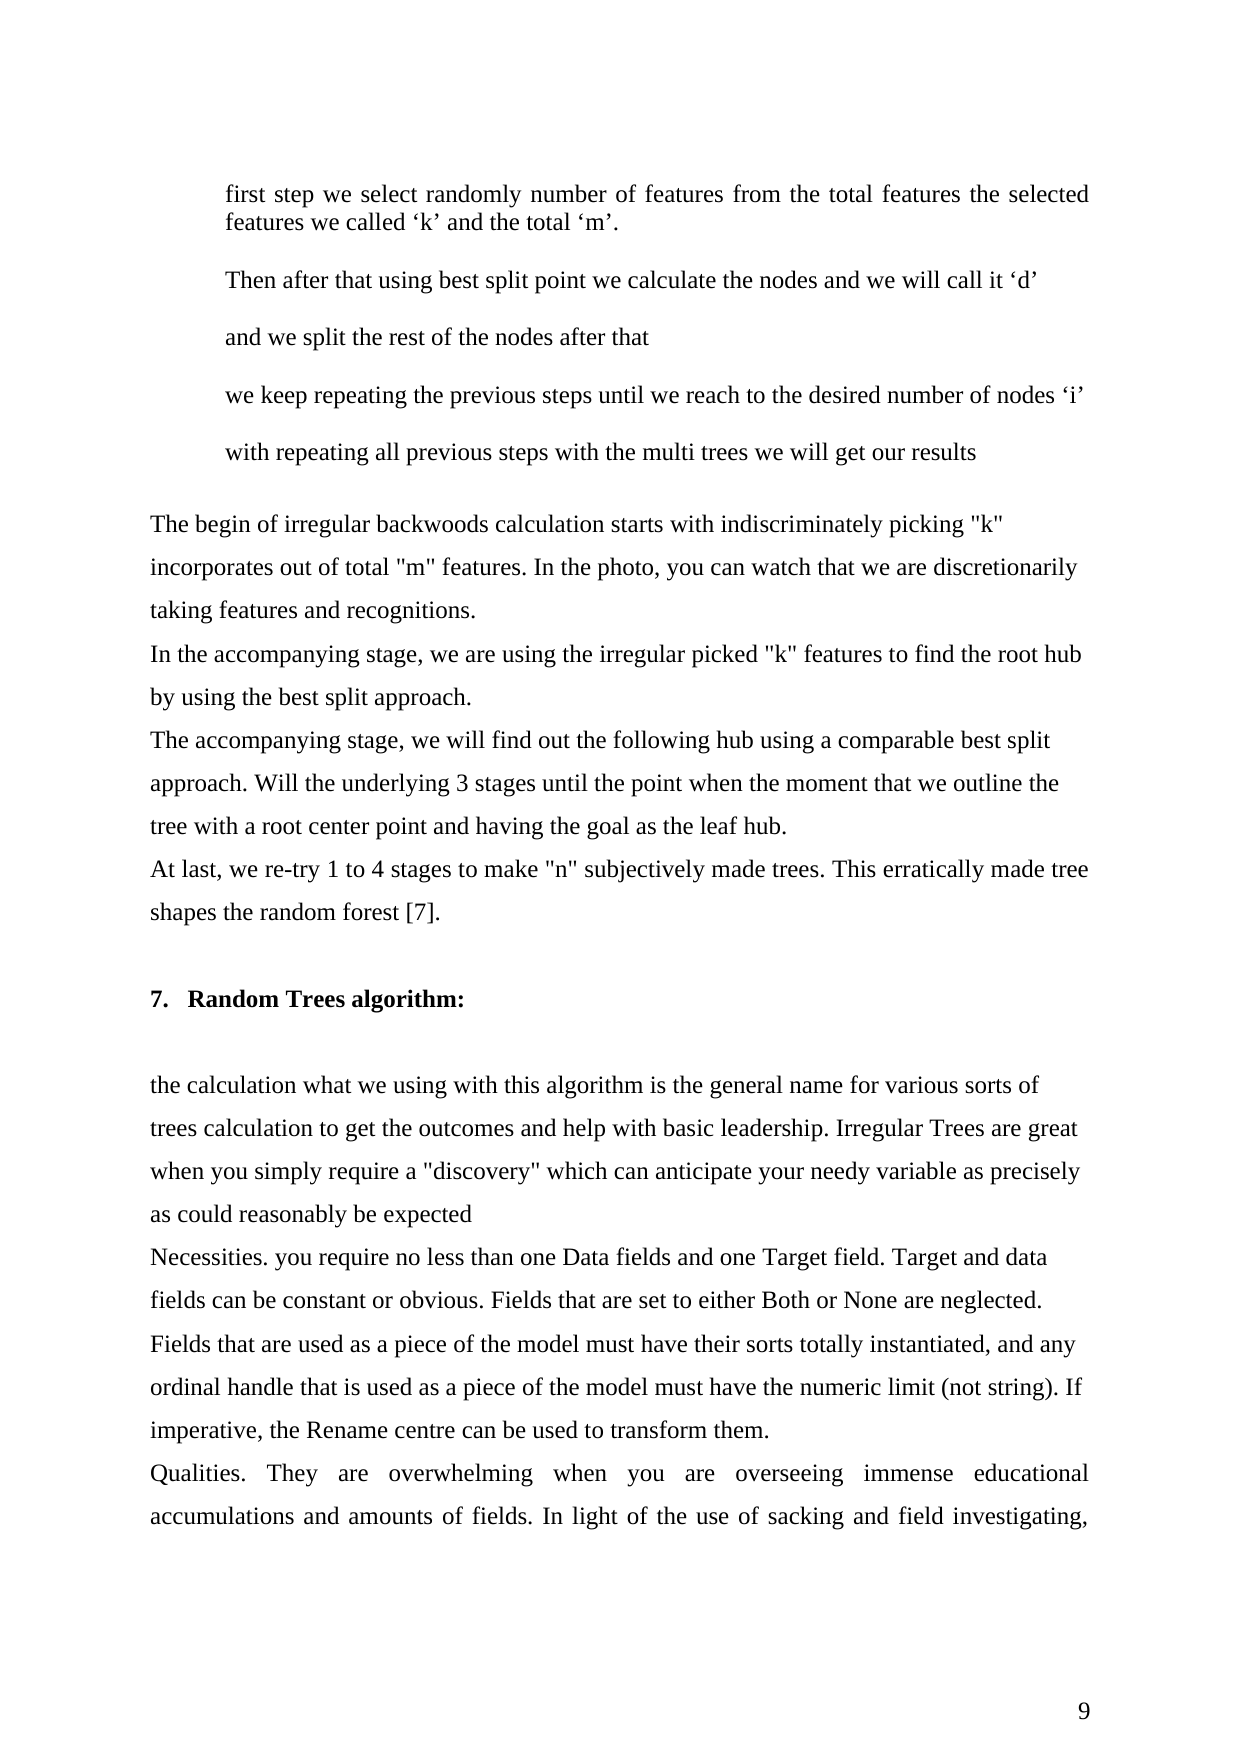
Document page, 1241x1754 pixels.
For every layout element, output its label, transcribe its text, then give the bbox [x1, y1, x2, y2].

list Random Trees algorithm: [150, 984, 1090, 1012]
list with repeating all previous steps with the multi trees we will get our results [225, 409, 1090, 466]
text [150, 1458, 1090, 1530]
text Necessities. you require no less than one Data fields and one Target field. Target and data fields can be constant or obvious. Fields that are set to either Both or None are neglected. Fields that are used as a piece of the model must have their sorts totally instantiated, and any ordinal handle that is used as a piece of the model must have the numeric limit (not string). If imperative, the Rename centre can be used to transform them. [150, 1242, 1090, 1444]
text the calculation what we using with this algorithm is the general name for various sorts of trees calculation to get the outcomes and help with basic leadership. Irregular Trees are great when you simply require a "discovery" which can anticipate your needy variable as precisely as could reasonably be expected [150, 1070, 1090, 1228]
text The begin of irregular backwoods calculation starts with indiscriminately picking "k" incorporates out of total "m" features. In the photo, you can watch that we are discretionarily taking features and recognitions. [150, 509, 1090, 624]
text The accompanying stage, we will find out the following hub using a comparable best split approach. Will the underlying 3 stages until the point when the moment that we outline the tree with a root center point and having the goal as the leaf hub. [150, 725, 1090, 840]
list Then after that using best split point we calculate the nodes and we will call it ‘d’ [225, 265, 1090, 294]
list we keep repeating the previous steps until we reach to the desired number of nodes ‘i’ [225, 351, 1090, 409]
list and we split the rest of the nodes after that [225, 294, 1090, 351]
text In the accompanying stage, we are using the irregular picked "k" features to find the root hub by using the best split approach. [150, 639, 1090, 711]
list first step we select randomly number of features from the total features the selected features we called ‘k’ and the total ‘m’. [225, 150, 1090, 236]
text At last, we re-try 1 to 4 stages to make "n" subjectively made trees. This erratically made tree shapes the random forest [7]. [150, 854, 1090, 926]
